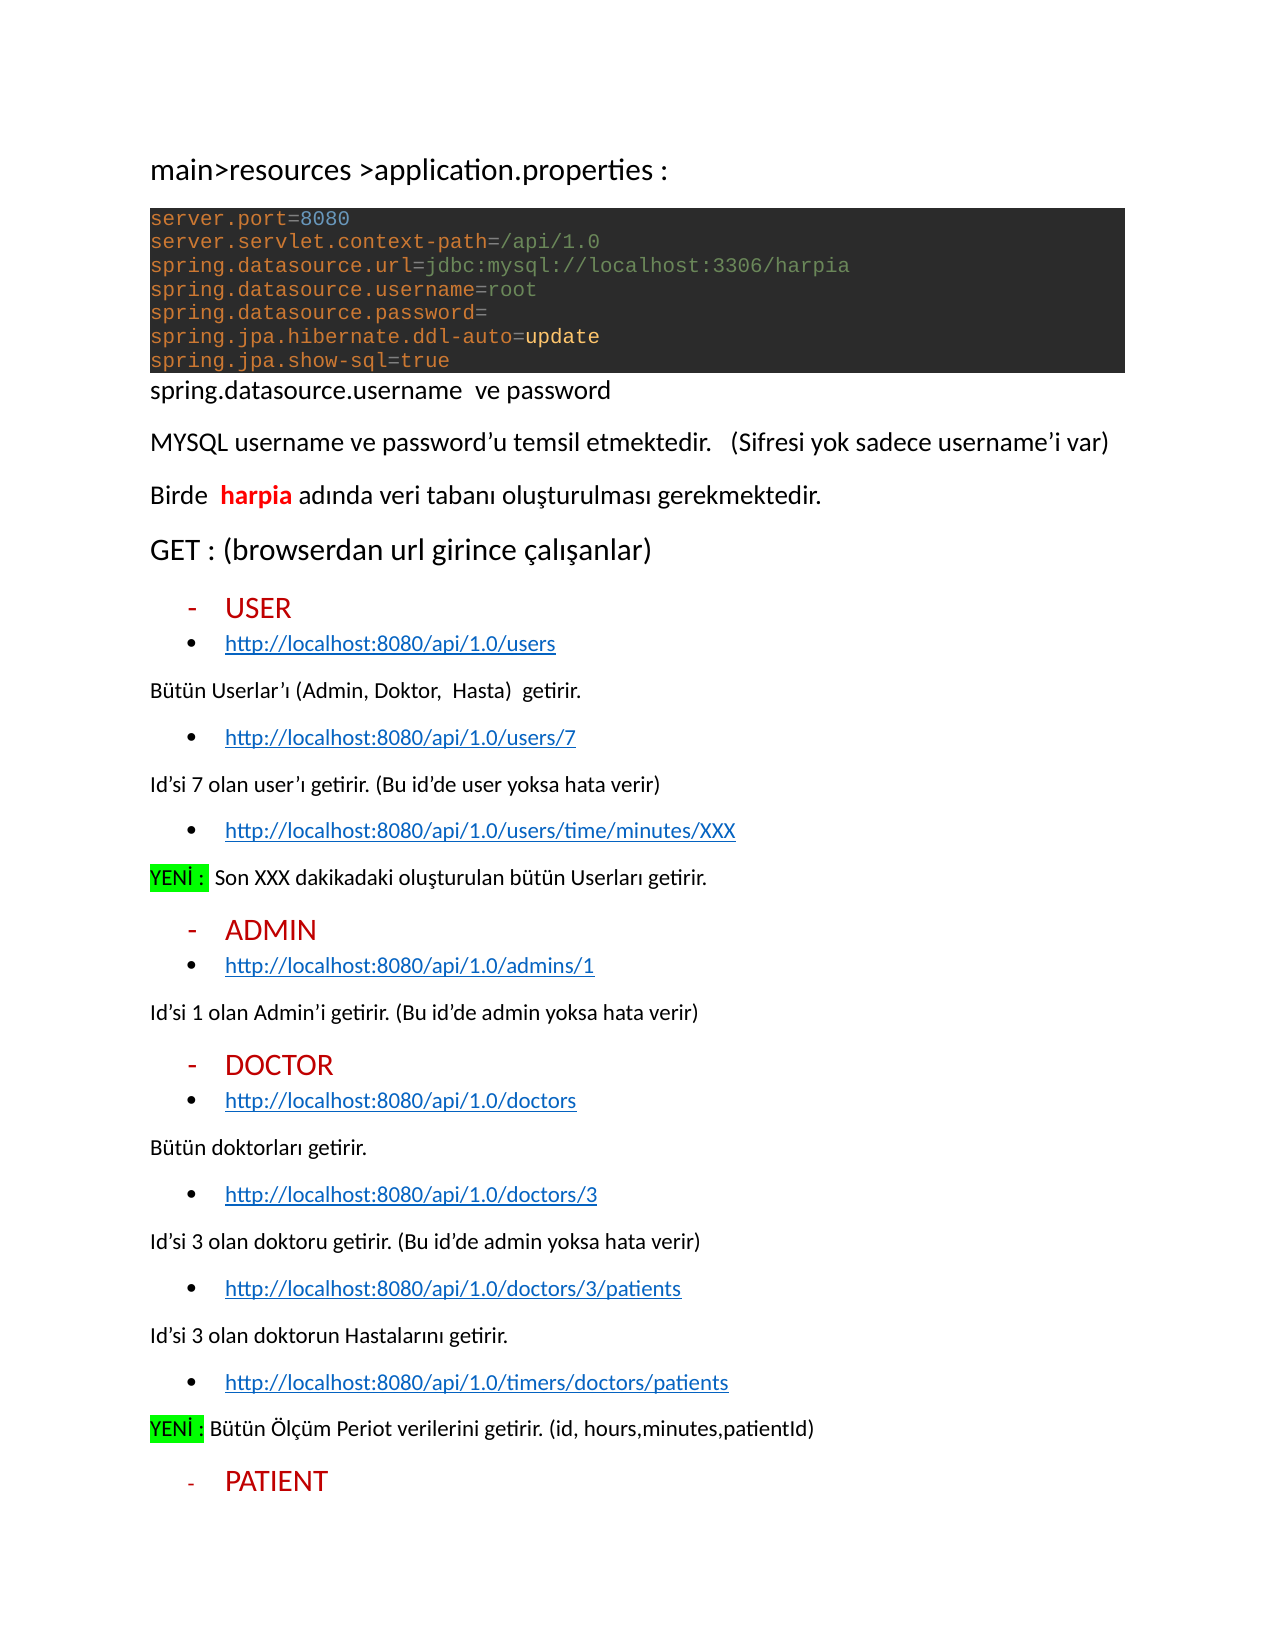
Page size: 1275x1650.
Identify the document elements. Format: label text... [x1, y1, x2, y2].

text server.port=8080 server.servlet.context-path=/api/1.0 spring.datasource.url=jdbc:mysql://localhost:3306/harpia spring.datasource.username=root spring.datasource.password= spring.jpa.hibernate.ddl-auto=update spring.jpa.show-sql=true [150, 208, 1125, 373]
text Id’si 3 olan doktorun Hastalarını getirir. [150, 1321, 1125, 1349]
list http://localhost:8080/api/1.0/doctors [187, 1086, 1125, 1114]
text spring.datasource.username ve password [150, 373, 1125, 406]
list http://localhost:8080/api/1.0/users [187, 629, 1125, 657]
list ADMIN [187, 910, 1125, 948]
text Id’si 3 olan doktoru getirir. (Bu id’de admin yoksa hata verir) [150, 1227, 1125, 1255]
text Id’si 1 olan Admin’i getirir. (Bu id’de admin yoksa hata verir) [150, 998, 1125, 1026]
list DOCTOR [187, 1045, 1125, 1083]
list http://localhost:8080/api/1.0/users/7 [187, 723, 1125, 751]
list http://localhost:8080/api/1.0/doctors/3/patients [187, 1274, 1125, 1302]
text MYSQL username ve password’u temsil etmektedir. (Sifresi yok sadece username’i var) [150, 426, 1125, 459]
list USER [187, 588, 1125, 626]
text YENİ : Bütün Ölçüm Periot verilerini getirir. (id, hours,minutes,patientId) [150, 1414, 1125, 1443]
text main>resources >application.properties : [150, 150, 1125, 188]
list PATIENT [187, 1461, 1125, 1499]
list http://localhost:8080/api/1.0/timers/doctors/patients [187, 1368, 1125, 1396]
text Bütün Userlar’ı (Admin, Doktor, Hasta) getirir. [150, 676, 1125, 704]
text Birde harpia adında veri tabanı oluşturulması gerekmektedir. [150, 478, 1125, 511]
text YENİ : Son XXX dakikadaki oluşturulan bütün Userları getirir. [150, 863, 1125, 892]
list http://localhost:8080/api/1.0/doctors/3 [187, 1180, 1125, 1208]
text GET : (browserdan url girince çalışanlar) [150, 530, 1125, 568]
text Bütün doktorları getirir. [150, 1133, 1125, 1161]
text Id’si 7 olan user’ı getirir. (Bu id’de user yoksa hata verir) [150, 770, 1125, 798]
list http://localhost:8080/api/1.0/admins/1 [187, 952, 1125, 979]
list http://localhost:8080/api/1.0/users/time/minutes/XXX [187, 817, 1125, 845]
